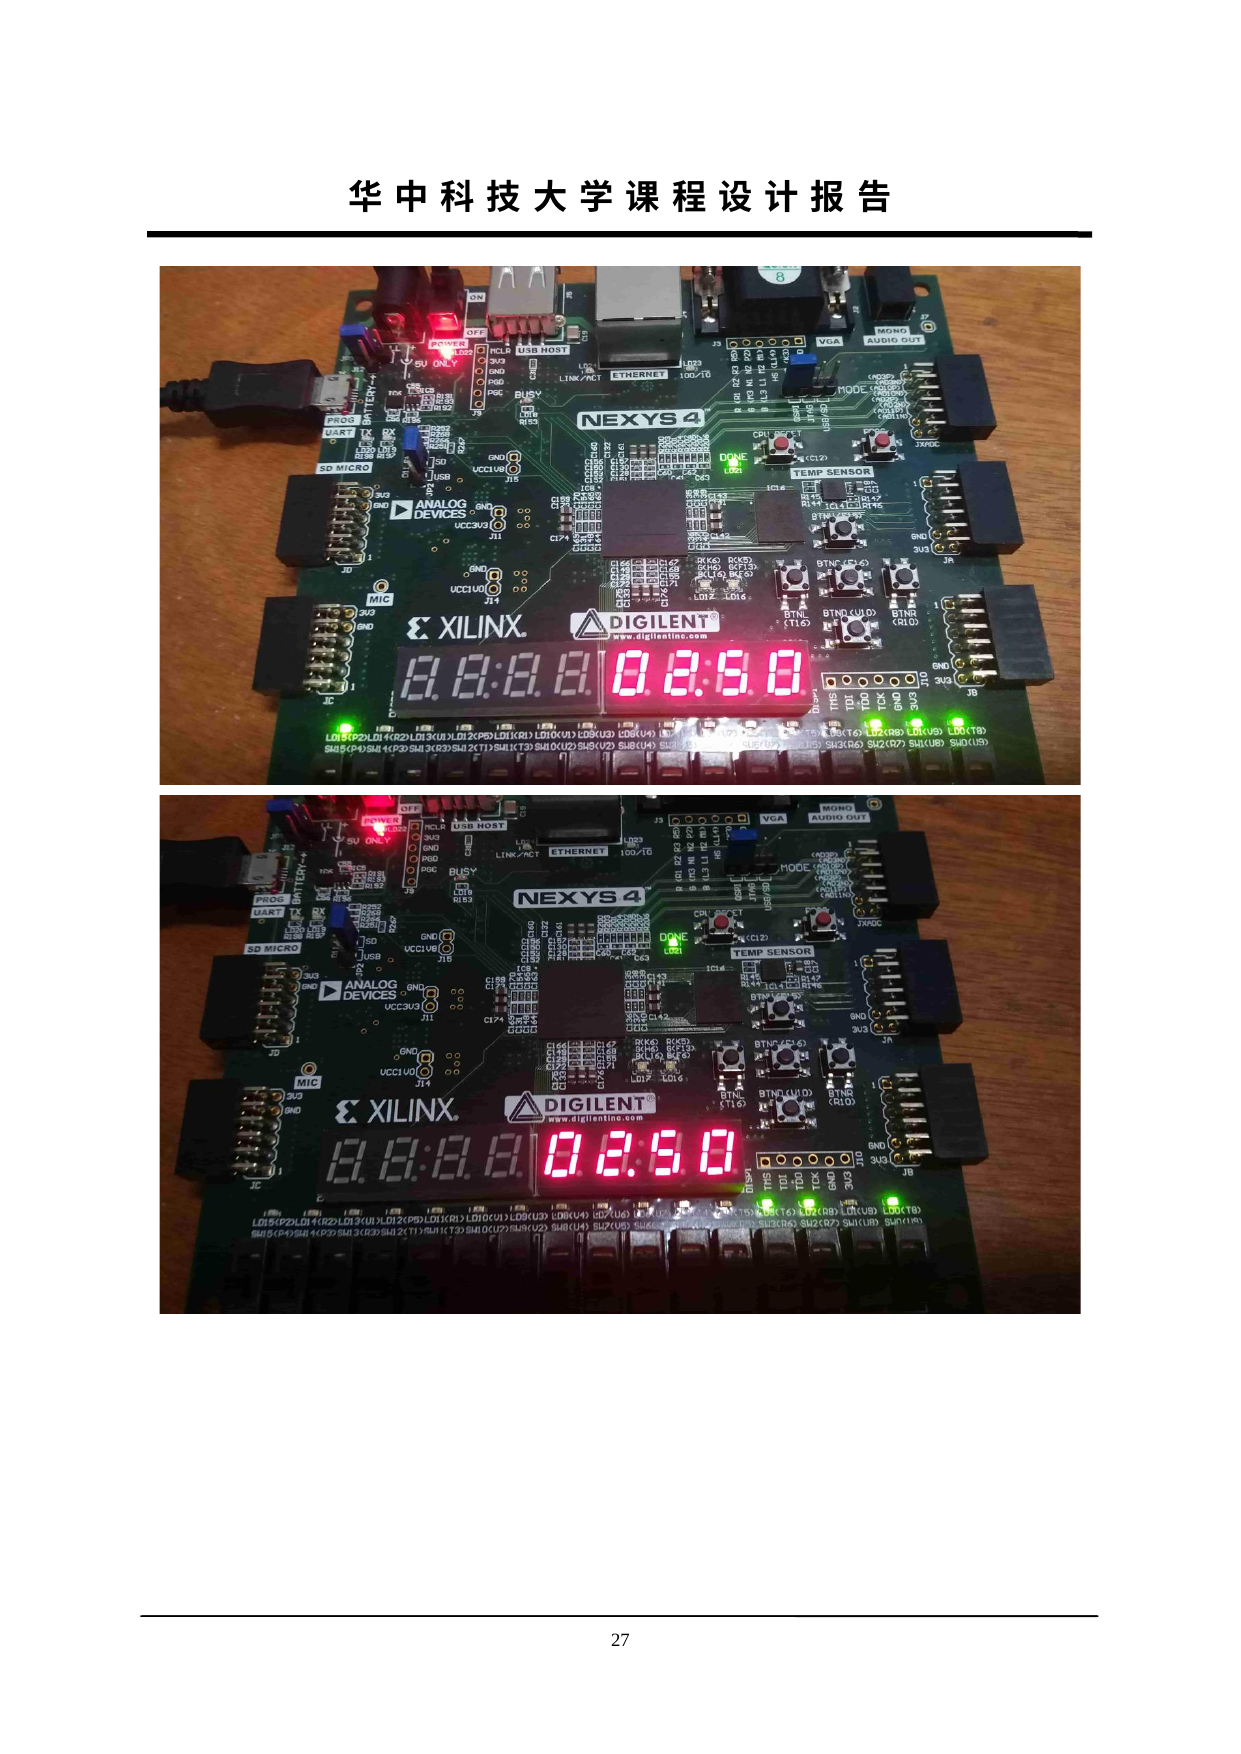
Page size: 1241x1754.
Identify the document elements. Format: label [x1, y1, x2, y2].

picture [159, 266, 1081, 785]
picture [159, 795, 1081, 1314]
